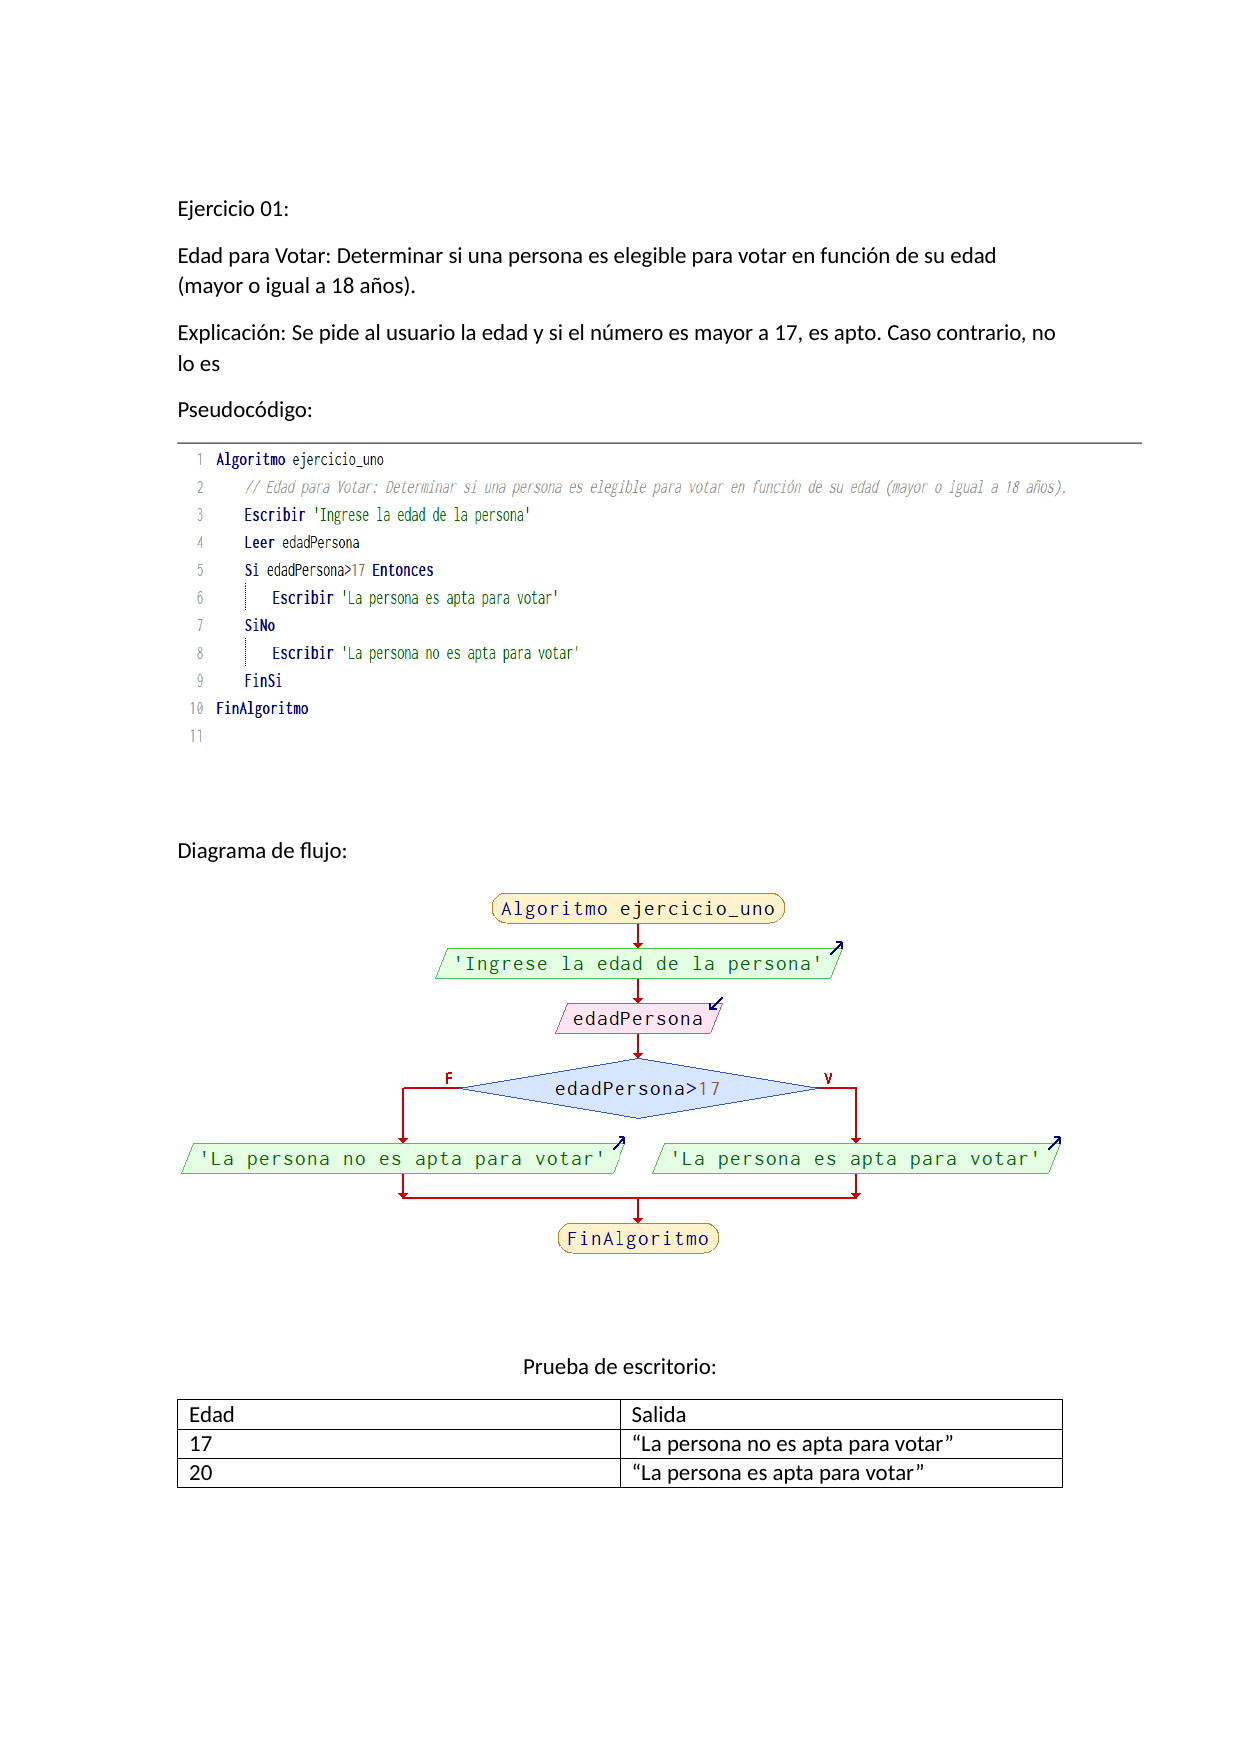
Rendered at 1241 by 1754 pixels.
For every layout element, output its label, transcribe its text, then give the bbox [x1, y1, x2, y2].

text Explicación: Se pide al usuario la edad y si el número es mayor a 17, es apto. Caso contrario, no lo es [177, 318, 1063, 377]
text Diagrama de flujo: [177, 836, 1063, 864]
table_header Edad [178, 1400, 620, 1428]
table_cell 20 [178, 1459, 620, 1487]
picture [177, 883, 1063, 1287]
table_cell 17 [178, 1430, 620, 1457]
text Ejercicio 01: [177, 194, 1063, 222]
table_cell “La persona es apta para votar” [621, 1459, 1062, 1487]
text Prueba de escritorio: [177, 1352, 1063, 1381]
table_cell “La persona no es apta para votar” [621, 1430, 1062, 1457]
picture [177, 442, 1142, 771]
text Pseudocódigo: [177, 396, 1063, 423]
text Edad para Votar: Determinar si una persona es elegible para votar en función de su edad (mayor o igual a 18 años). [177, 241, 1063, 299]
table_header Salida [621, 1400, 1062, 1428]
